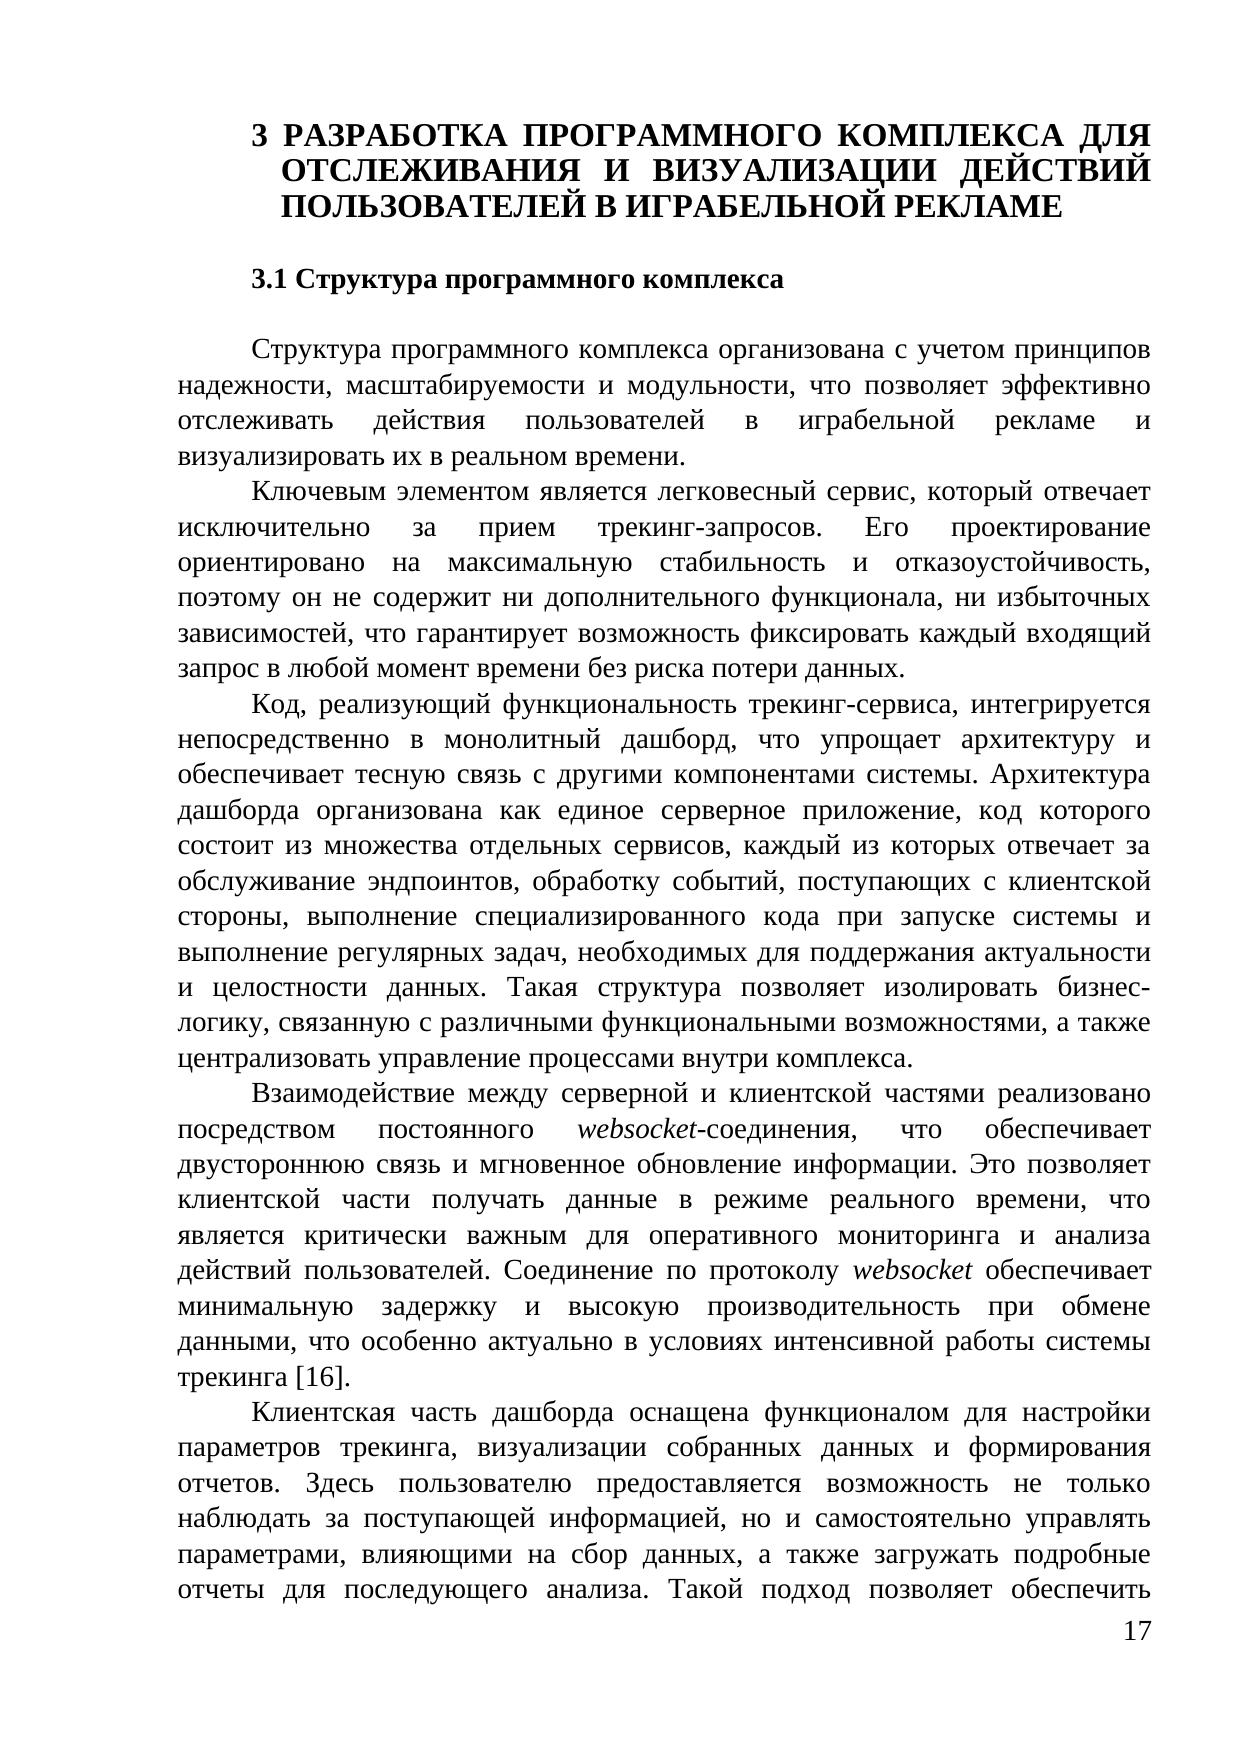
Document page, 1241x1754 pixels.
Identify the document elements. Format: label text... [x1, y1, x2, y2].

text 3.1 Структура программного комплекса [177, 260, 1152, 295]
text Ключевым элементом является легковесный сервис, который отвечает исключительно за прием трекинг-запросов. Его проектирование ориентировано на максимальную стабильность и отказоустойчивость, поэтому он не содержит ни дополнительного функционала, ни избыточных зависимостей, что гарантирует возможность фиксировать каждый входящий запрос в любой момент времени без риска потери данных. [177, 472, 1152, 685]
text Код, реализующий функциональность трекинг-сервиса, интегрируется непосредственно в монолитный дашборд, что упрощает архитектуру и обеспечивает тесную связь с другими компонентами системы. Архитектура дашборда организована как единое серверное приложение, код которого состоит из множества отдельных сервисов, каждый из которых отвечает за обслуживание эндпоинтов, обработку событий, поступающих с клиентской стороны, выполнение специализированного кода при запуске системы и выполнение регулярных задач, необходимых для поддержания актуальности и целостности данных. Такая структура позволяет изолировать бизнес-логику, связанную с различными функциональными возможностями, а также централизовать управление процессами внутри комплекса. [177, 685, 1152, 1074]
subtitle 3 РАЗРАБОТКА ПРОГРАММНОГО КОМПЛЕКСА ДЛЯ ОТСЛЕЖИВАНИЯ И ВИЗУАЛИЗАЦИИ ДЕЙСТВИЙ ПОЛЬЗОВАТЕЛЕЙ В ИГРАБЕЛЬНОЙ РЕКЛАМЕ [251, 118, 1152, 224]
text Взаимодействие между серверной и клиентской частями реализовано посредством постоянного websocket-соединения, что обеспечивает двустороннюю связь и мгновенное обновление информации. Это позволяет клиентской части получать данные в режиме реального времени, что является критически важным для оперативного мониторинга и анализа действий пользователей. Соединение по протоколу websocket обеспечивает минимальную задержку и высокую производительность при обмене данными, что особенно актуально в условиях интенсивной работы системы трекинга [16]. [177, 1074, 1152, 1393]
text Структура программного комплекса организована с учетом принципов надежности, масштабируемости и модульности, что позволяет эффективно отслеживать действия пользователей в играбельной рекламе и визуализировать их в реальном времени. [177, 331, 1152, 472]
